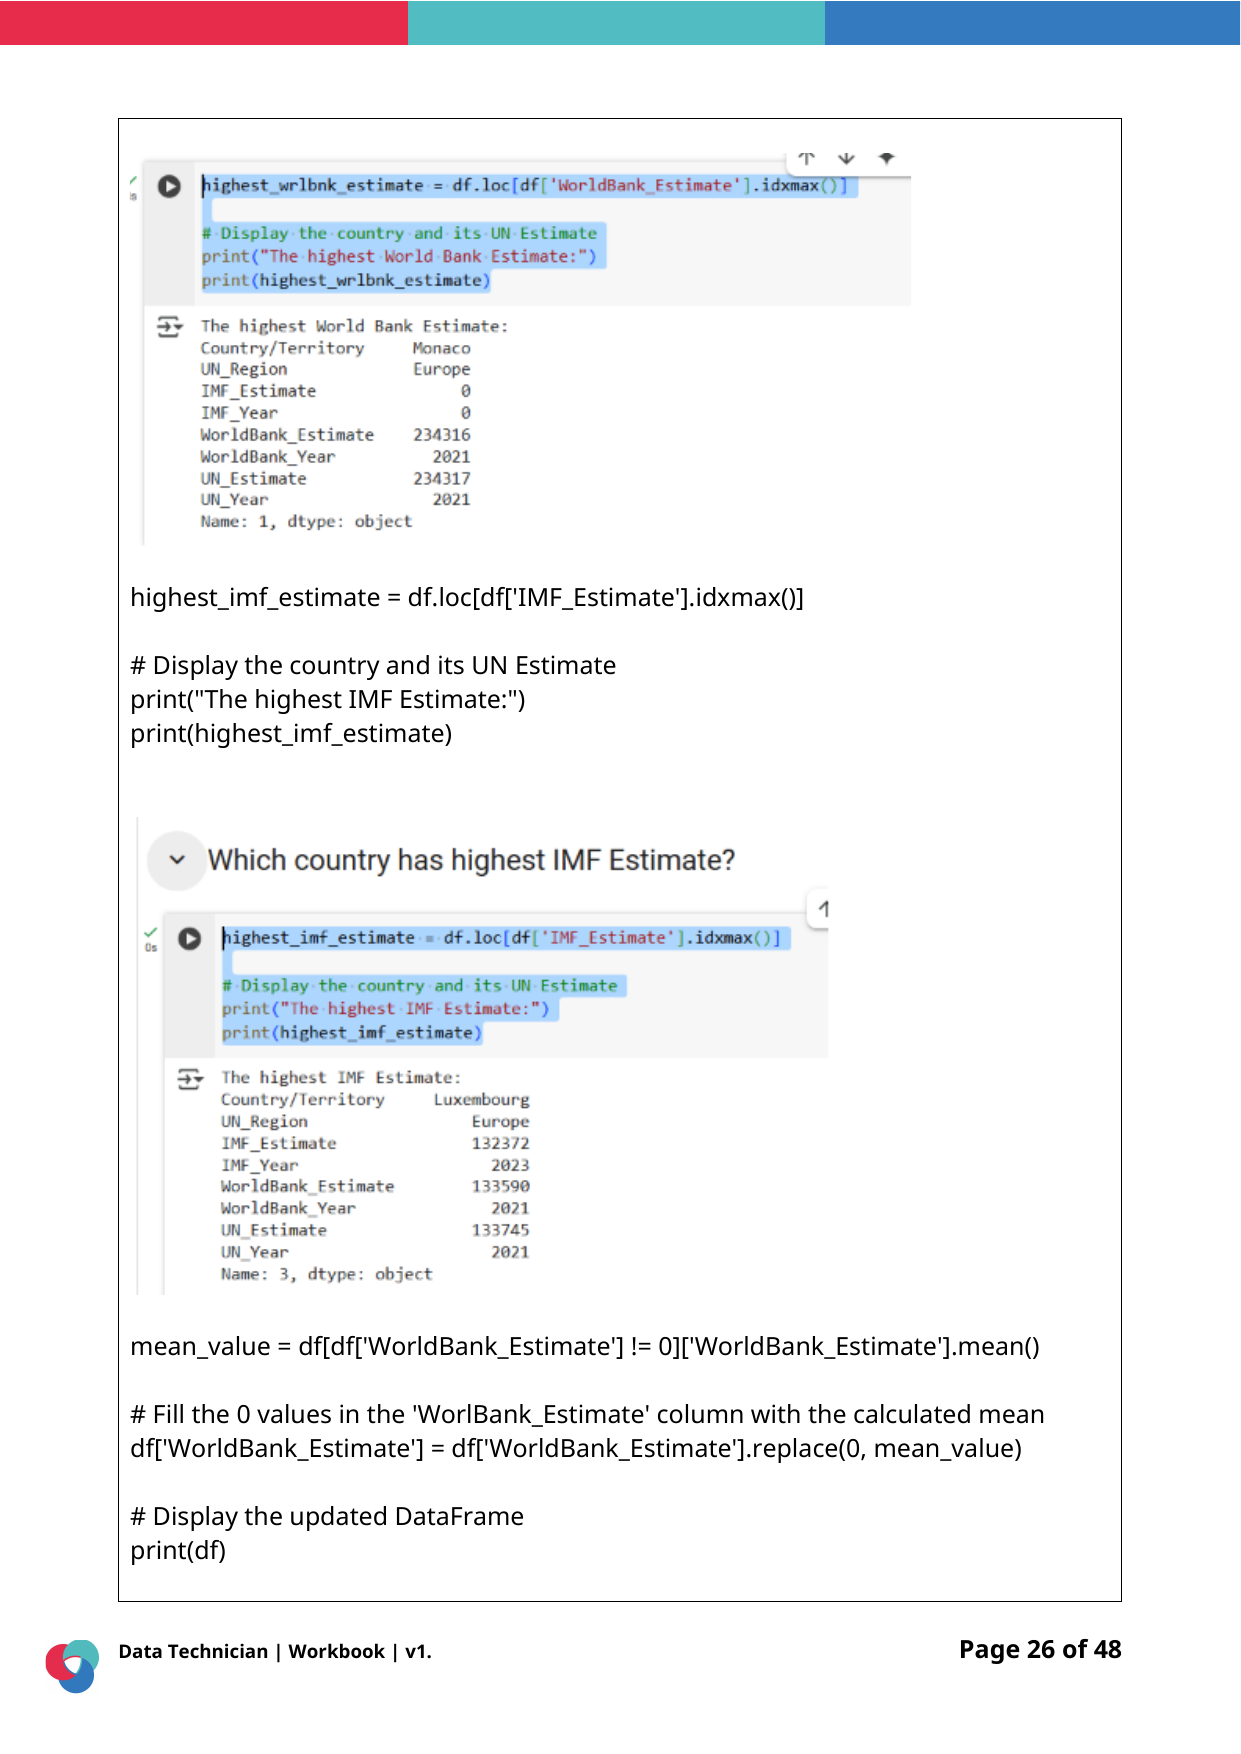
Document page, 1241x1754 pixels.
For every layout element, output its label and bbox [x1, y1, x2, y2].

picture [45, 1640, 100, 1694]
picture [129, 153, 912, 546]
table_header [119, 119, 1121, 1601]
picture [129, 817, 829, 1295]
